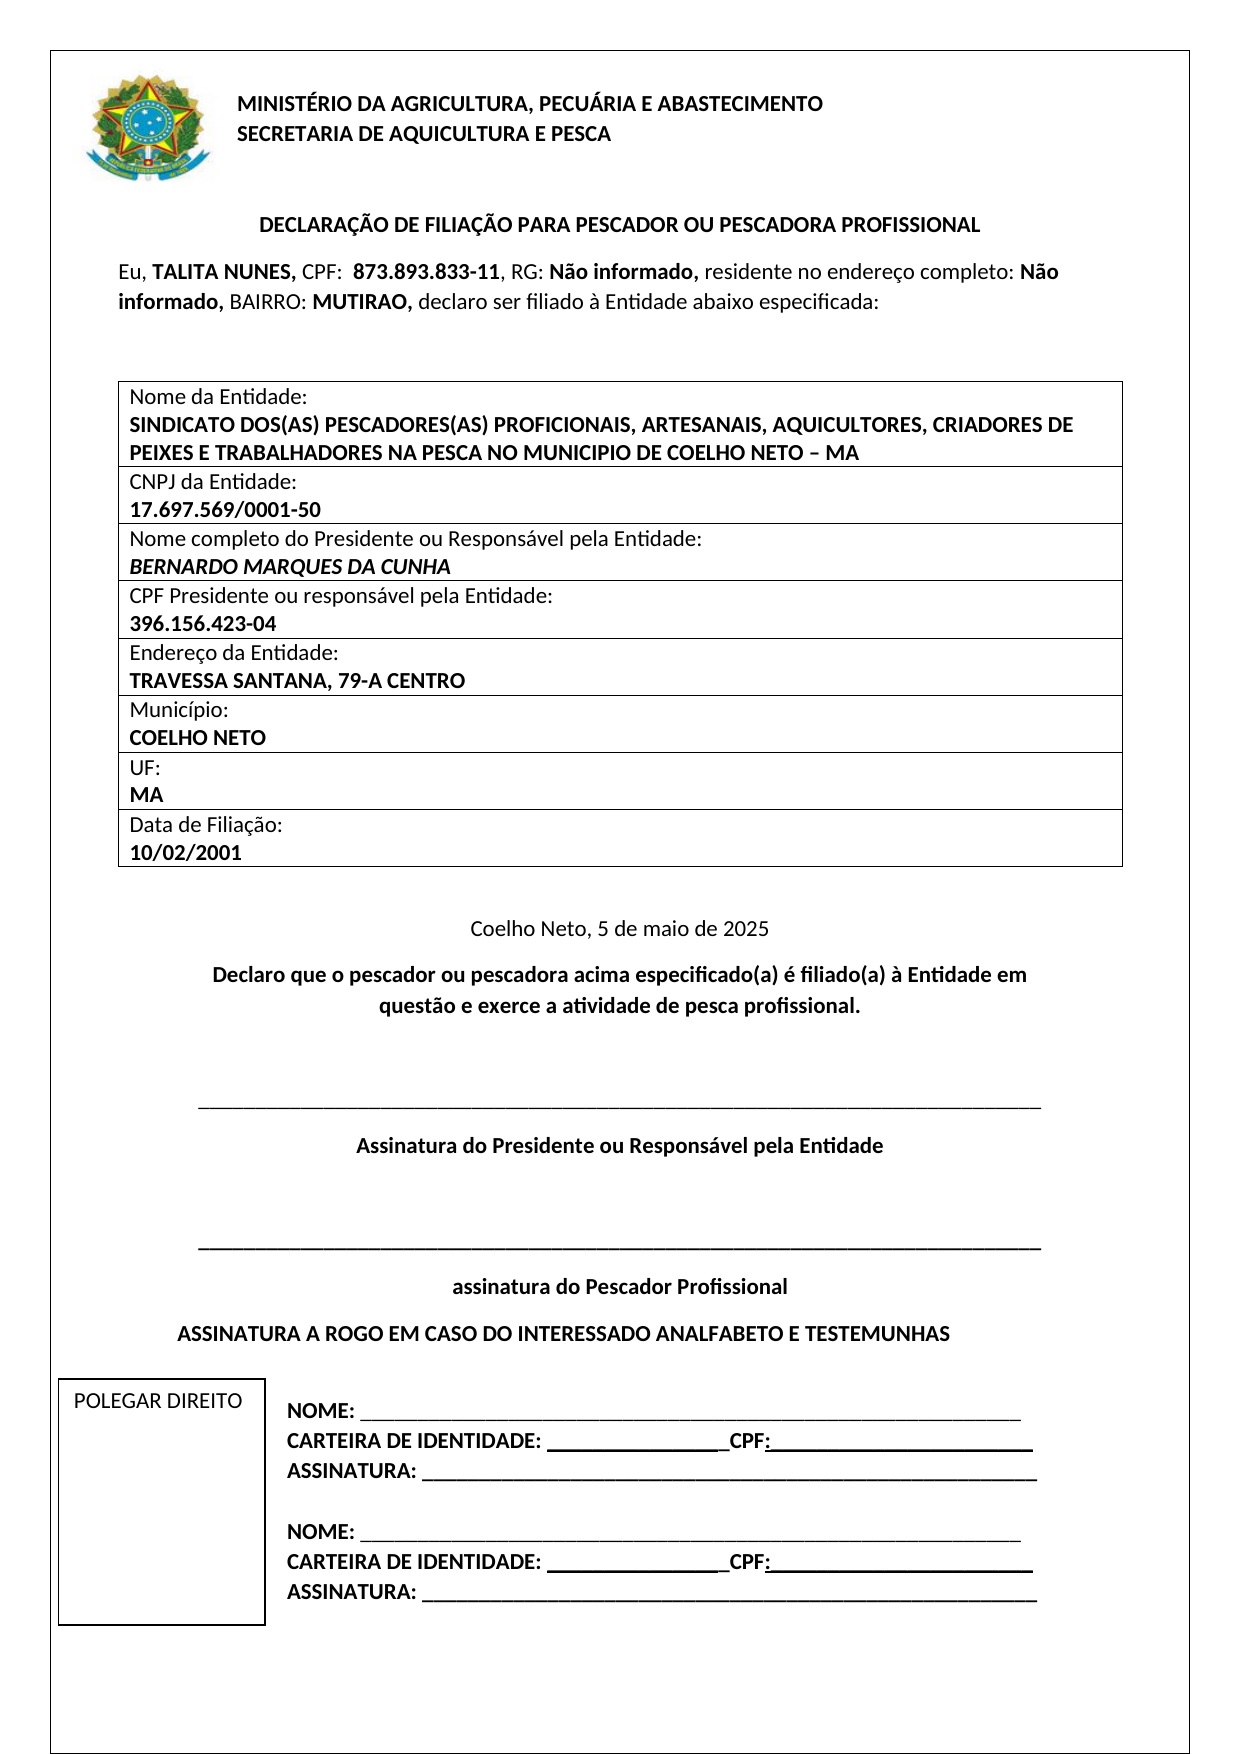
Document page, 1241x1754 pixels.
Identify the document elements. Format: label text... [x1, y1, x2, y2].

table_cell Nome completo do Presidente ou Responsável pela Entidade: BERNARDO MARQUES DA CUNHA [119, 524, 1122, 580]
picture [71, 59, 218, 193]
text ASSINATURA: ______________________________________________________ [266, 1456, 1063, 1484]
table_cell CNPJ da Entidade: 17.697.569/0001-50 [119, 467, 1122, 523]
table_cell Endereço da Entidade: TRAVESSA SANTANA, 79-A CENTRO [119, 639, 1122, 694]
table_cell CPF Presidente ou responsável pela Entidade: 396.156.423-04 [119, 581, 1122, 637]
text Eu, TALITA NUNES, CPF: 873.893.833-11, RG: Não informado, residente no endereço completo: Não informado, BAIRRO: MUTIRAO, declaro ser filiado à Entidade abaixo especificada: [118, 257, 1167, 315]
text Coelho Neto, 5 de maio de 2025 [177, 914, 1063, 942]
table_cell UF: MA [119, 753, 1122, 809]
text MINISTÉRIO DA AGRICULTURA, PECUÁRIA E ABASTECIMENTO [218, 89, 1063, 117]
text NOME: __________________________________________________________ [266, 1517, 1063, 1545]
table_header Nome da Entidade: SINDICATO DOS(AS) PESCADORES(AS) PROFICIONAIS, ARTESANAIS, AQUICULTORES, CRIADORES DE PEIXES E TRABALHADORES NA PESCA NO MUNICIPIO DE COELHO NETO – MA [119, 382, 1122, 466]
text __________________________________________________________________________ [177, 1084, 1063, 1112]
text CARTEIRA DE IDENTIDADE: ________________CPF:_______________________ [266, 1426, 1063, 1454]
table_cell Município: COELHO NETO [119, 696, 1122, 752]
table_cell Data de Filiação: 10/02/2001 [119, 810, 1122, 866]
text ASSINATURA A ROGO EM CASO DO INTERESSADO ANALFABETO E TESTEMUNHAS [177, 1319, 1063, 1347]
text SECRETARIA DE AQUICULTURA E PESCA [218, 119, 1063, 148]
text Declaro que o pescador ou pescadora acima especificado(a) é filiado(a) à Entidade em questão e exerce a atividade de pesca profissional. [177, 961, 1063, 1019]
text CARTEIRA DE IDENTIDADE: ________________CPF:_______________________ [266, 1547, 1063, 1575]
text ASSINATURA: ______________________________________________________ [266, 1577, 1063, 1605]
text DECLARAÇÃO DE FILIAÇÃO PARA PESCADOR OU PESCADORA PROFISSIONAL [177, 210, 1063, 238]
text NOME: __________________________________________________________ [266, 1396, 1063, 1424]
text Assinatura do Presidente ou Responsável pela Entidade [177, 1131, 1063, 1159]
text assinatura do Pescador Profissional [177, 1272, 1063, 1300]
text __________________________________________________________________________ [177, 1225, 1063, 1253]
